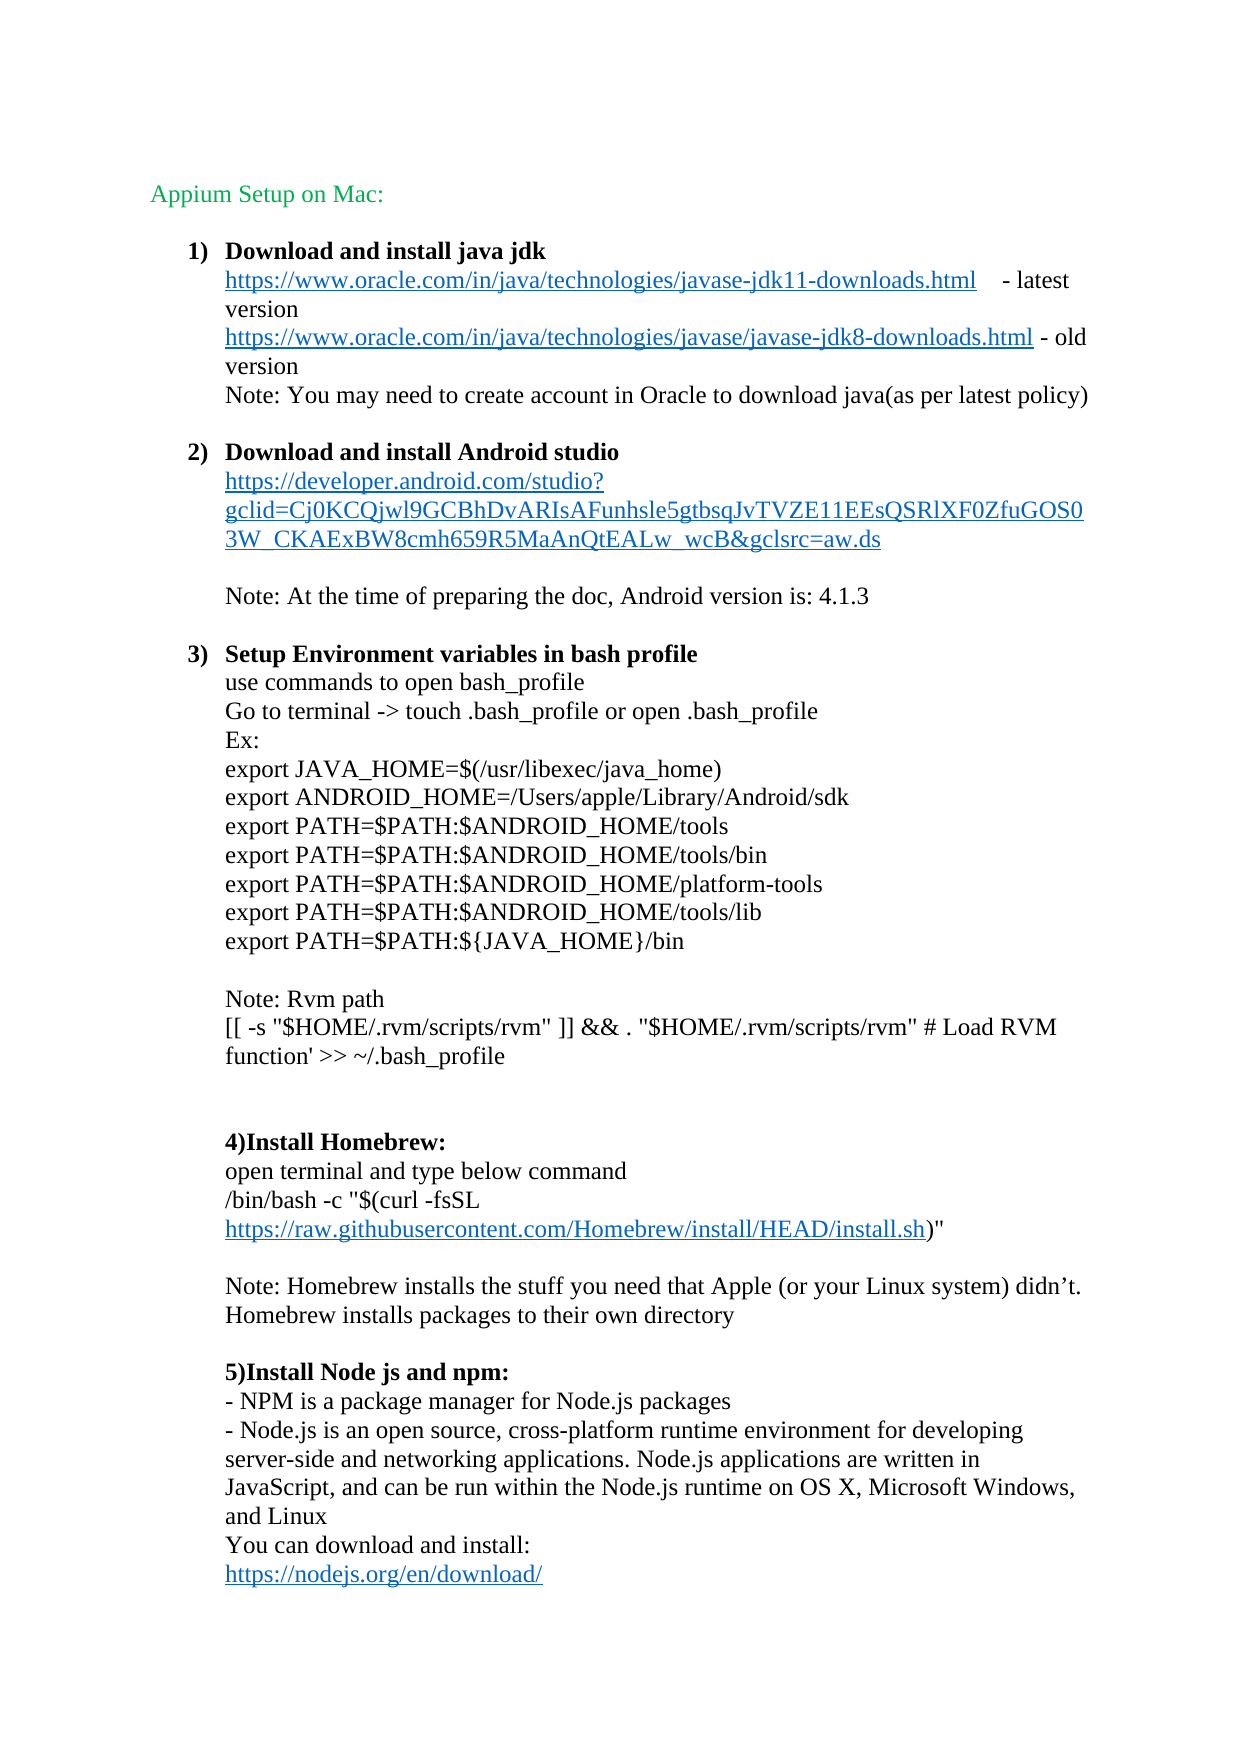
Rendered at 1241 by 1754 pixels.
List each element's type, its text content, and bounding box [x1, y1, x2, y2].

list export PATH=$PATH:$ANDROID_HOME/tools/bin [225, 840, 1090, 869]
text Appium Setup on Mac: [150, 179, 1090, 207]
list - Node.js is an open source, cross-platform runtime environment for developing server-side and networking applications. Node.js applications are written in JavaScript, and can be run within the Node.js runtime on OS X, Microsoft Windows, and Linux You can download and install: [225, 1415, 1090, 1559]
list export PATH=$PATH:$ANDROID_HOME/tools/lib [225, 897, 1090, 926]
list Note: You may need to create account in Oracle to download java(as per latest policy) [225, 380, 1090, 409]
list Download and install java jdk [187, 236, 1090, 265]
list use commands to open bash_profile [225, 667, 1090, 696]
list https://www.oracle.com/in/java/technologies/javase/javase-jdk8-downloads.html - old version [225, 322, 1090, 380]
list https://nodejs.org/en/download/ [225, 1559, 1090, 1587]
list Ex: export JAVA_HOME=$(/usr/libexec/java_home) [225, 725, 1090, 782]
list 5)Install Node js and npm: - NPM is a package manager for Node.js packages [225, 1357, 1090, 1415]
list https://developer.android.com/studio?gclid=Cj0KCQjwl9GCBhDvARIsAFunhsle5gtbsqJvTVZE11EEsQSRlXF0ZfuGOS03W_CKAExBW8cmh659R5MaAnQtEALw_wcB&gclsrc=aw.ds [225, 466, 1090, 552]
list Homebrew installs packages to their own directory [225, 1300, 1090, 1329]
list Note: At the time of preparing the doc, Android version is: 4.1.3 [225, 581, 1090, 639]
list 4)Install Homebrew: open terminal and type below command /bin/bash -c "$(curl -fsSL https://raw.githubusercontent.com/Homebrew/install/HEAD/install.sh)" Note: Homebrew installs the stuff you need that Apple (or your Linux system) didn’t. [225, 1127, 1090, 1300]
list export ANDROID_HOME=/Users/apple/Library/Android/sdk [225, 782, 1090, 811]
list export PATH=$PATH:${JAVA_HOME}/bin Note: Rvm path [[ -s "$HOME/.rvm/scripts/rvm" ]] && . "$HOME/.rvm/scripts/rvm" # Load RVM function' >> ~/.bash_profile [225, 926, 1090, 1070]
list export PATH=$PATH:$ANDROID_HOME/tools [225, 811, 1090, 840]
list Go to terminal -> touch .bash_profile or open .bash_profile [225, 696, 1090, 725]
list https://www.oracle.com/in/java/technologies/javase-jdk11-downloads.html - latest version [225, 265, 1090, 322]
list Download and install Android studio [187, 437, 1090, 466]
list Setup Environment variables in bash profile [187, 639, 1090, 667]
list export PATH=$PATH:$ANDROID_HOME/platform-tools [225, 869, 1090, 897]
